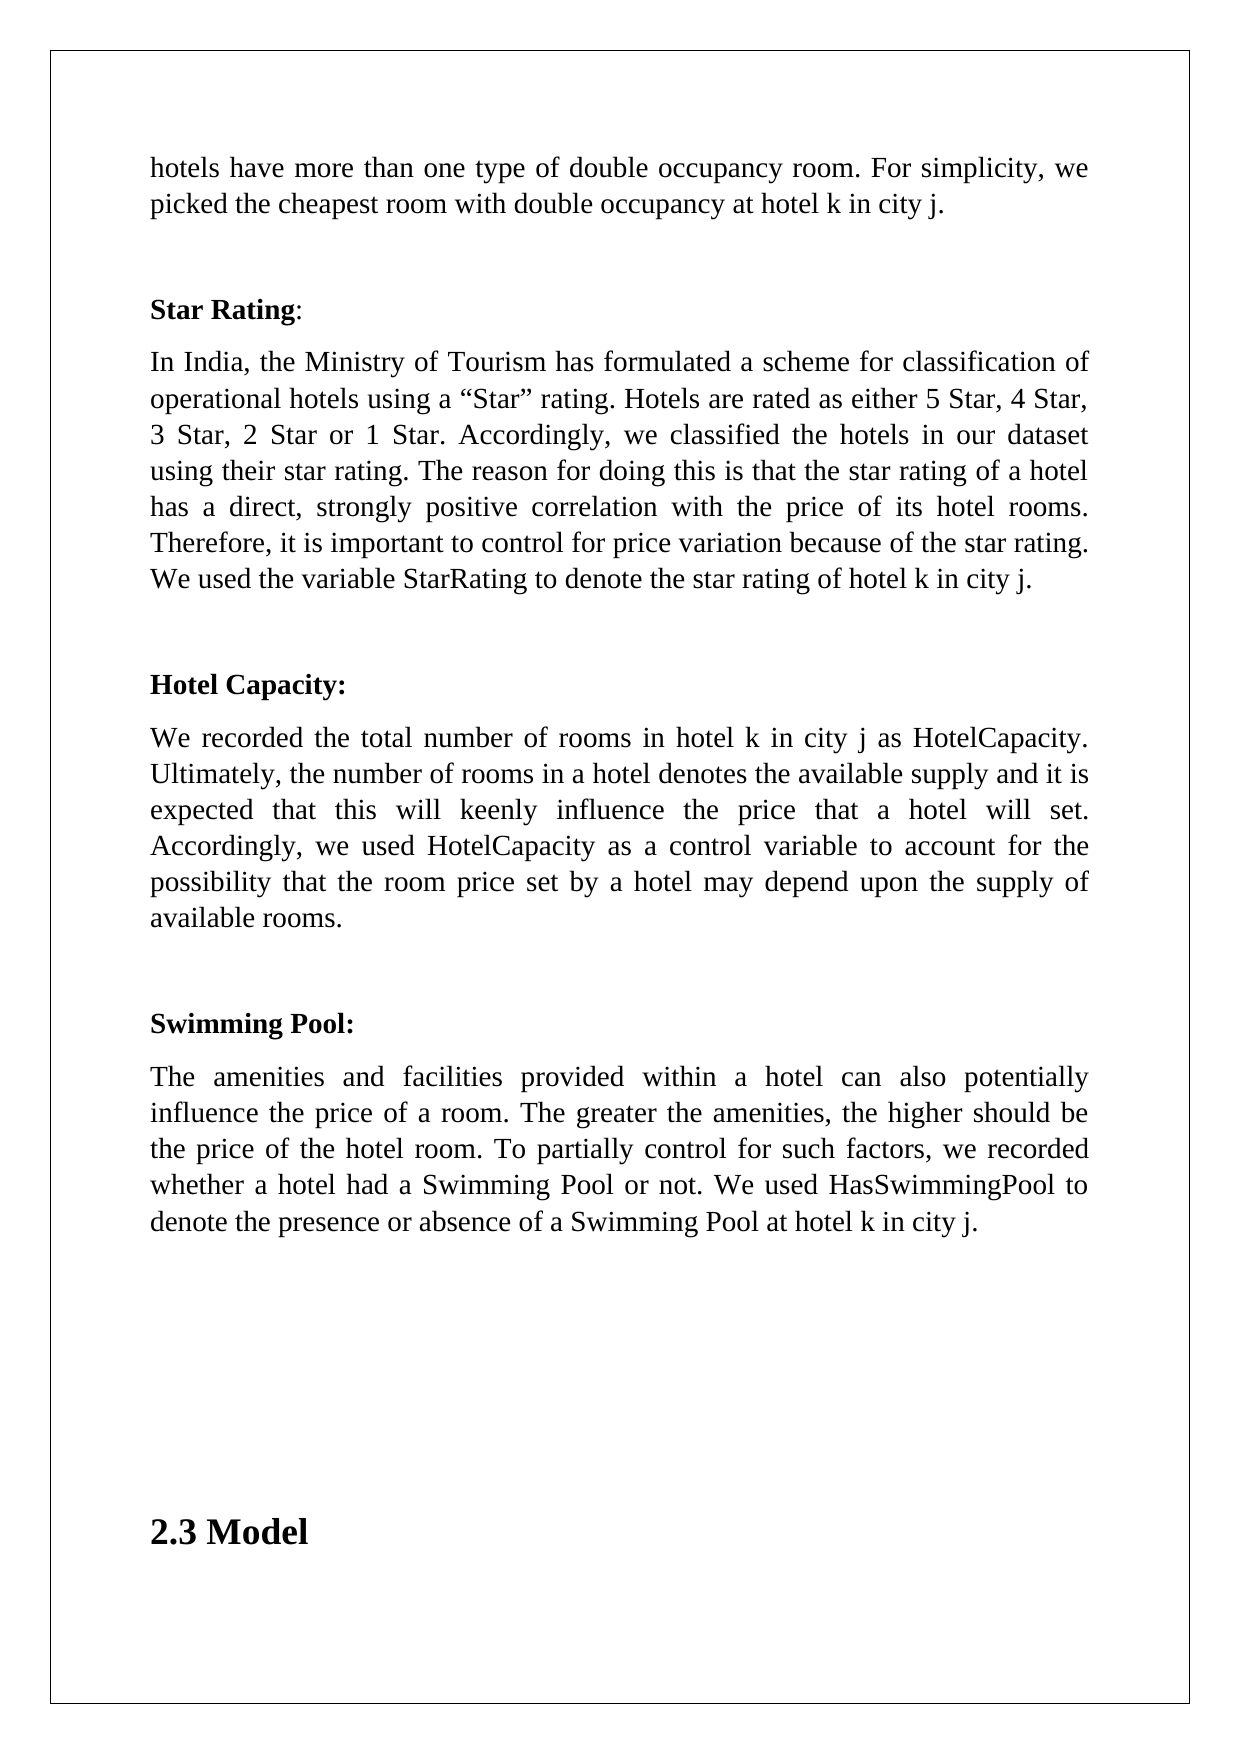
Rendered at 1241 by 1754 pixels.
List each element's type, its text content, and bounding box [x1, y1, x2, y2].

text Swimming Pool: [150, 1006, 1090, 1040]
text We recorded the total number of rooms in hotel k in city j as HotelCapacity. Ultimately, the number of rooms in a hotel denotes the available supply and it is expected that this will keenly influence the price that a hotel will set. Accordingly, we used HotelCapacity as a control variable to account for the possibility that the room price set by a hotel may depend upon the supply of available rooms. [150, 720, 1090, 934]
text In India, the Ministry of Tourism has formulated a scheme for classification of operational hotels using a “Star” rating. Hotels are rated as either 5 Star, 4 Star, 3 Star, 2 Star or 1 Star. Accordingly, we classified the hotels in our dataset using their star rating. The reason for doing this is that the star rating of a hotel has a direct, strongly positive correlation with the price of its hotel rooms. Therefore, it is important to control for price variation because of the star rating. We used the variable StarRating to denote the star rating of hotel k in city j. [150, 344, 1090, 595]
text Hotel Capacity: [150, 667, 1090, 701]
text The amenities and facilities provided within a hotel can also potentially influence the price of a room. The greater the amenities, the higher should be the price of the hotel room. To partially control for such factors, we recorded whether a hotel had a Swimming Pool or not. We used HasSwimmingPool to denote the presence or absence of a Swimming Pool at hotel k in city j. [150, 1059, 1090, 1237]
text Star Rating: [150, 292, 1090, 325]
text 2.3 Model [150, 1509, 1090, 1552]
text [150, 150, 1090, 220]
